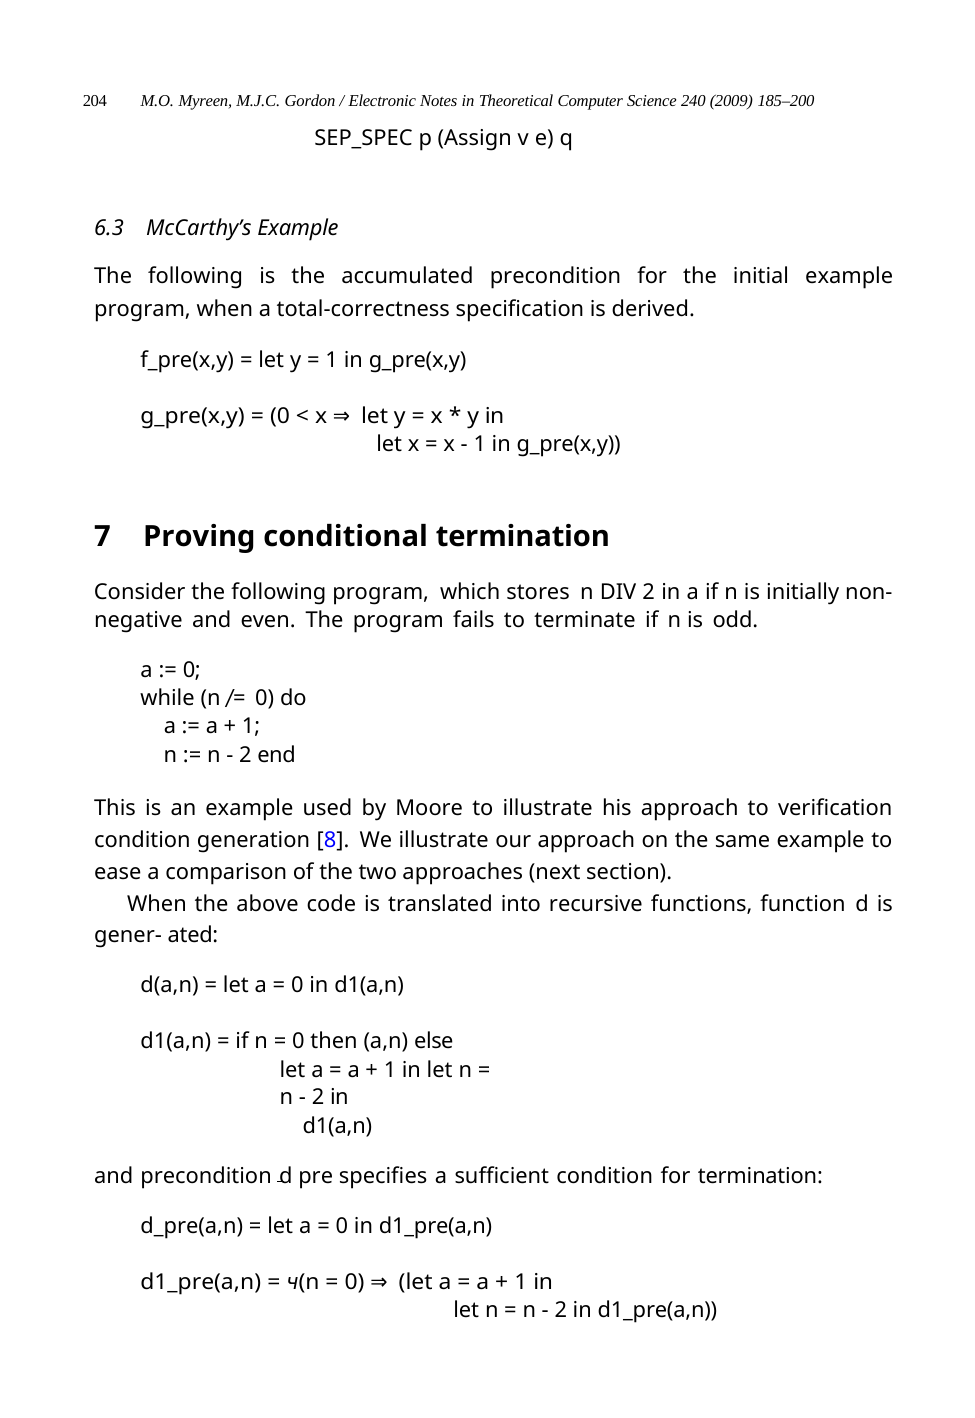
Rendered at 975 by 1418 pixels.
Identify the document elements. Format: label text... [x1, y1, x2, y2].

text The following is the accumulated precondition for the initial example program, when a total-correctness specification is derived. [94, 261, 893, 322]
text d1(a,n) [302, 1111, 904, 1139]
text let a = a + 1 in let n = n - 2 in [279, 1054, 492, 1111]
text g_pre(x,y) = (0 < x ⇒ let y = x * y in [140, 400, 904, 429]
text a := 0; [140, 654, 904, 683]
subtitle Proving conditional termination [94, 515, 904, 555]
text and precondition d pre specifies a sufficient condition for termination: [94, 1160, 904, 1190]
text Consider the following program, which stores n DIV 2 in a if n is initially non- negative and even. The program fails to terminate if n is odd. [94, 577, 893, 633]
text d_pre(a,n) = let a = 0 in d1_pre(a,n) [140, 1210, 904, 1240]
text d1_pre(a,n) = ч(n = 0) ⇒ (let a = a + 1 in [140, 1266, 904, 1295]
text This is an example used by Moore to illustrate his approach to verification condition generation [8]. We illustrate our approach on the same example to ease a comparison of the two approaches (next section). [94, 792, 893, 886]
list McCarthy’s Example [94, 212, 904, 242]
text let n = n - 2 in d1_pre(a,n)) [453, 1295, 759, 1323]
text When the above code is translated into recursive functions, function d is gener- ated: [94, 888, 893, 948]
text SEP_SPEC p (Assign v e) q [314, 122, 904, 152]
text f_pre(x,y) = let y = 1 in g_pre(x,y) [140, 344, 904, 374]
text d(a,n) = let a = 0 in d1(a,n) [140, 969, 904, 999]
text n := n - 2 end [140, 740, 307, 768]
text d1(a,n) = if n = 0 then (a,n) else [140, 1026, 904, 1054]
text let x = x - 1 in g_pre(x,y)) [358, 429, 639, 457]
text while (n /= 0) do a := a + 1; [140, 683, 337, 740]
